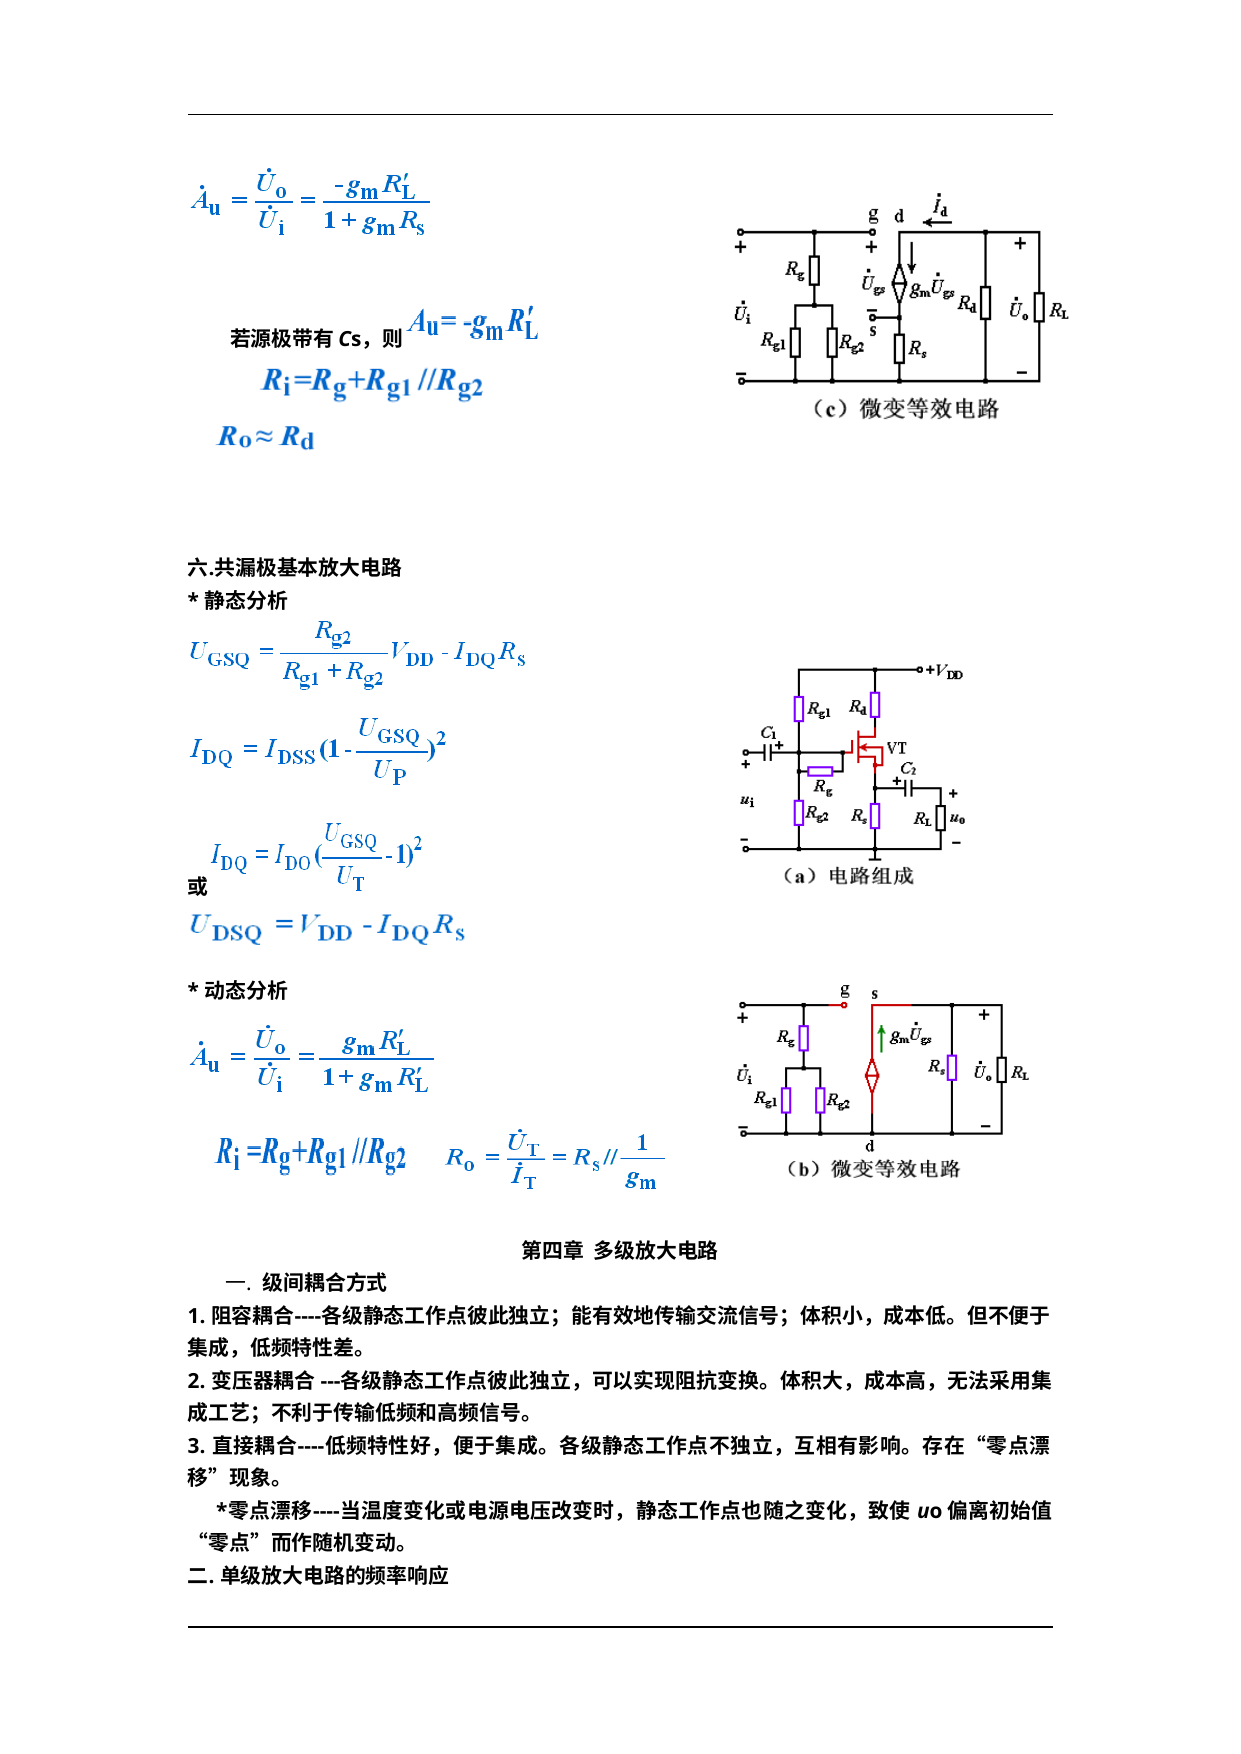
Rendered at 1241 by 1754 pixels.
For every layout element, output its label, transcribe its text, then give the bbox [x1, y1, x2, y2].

text 2. 变压器耦合 ---各级静态工作点彼此独立，可以实现阻抗变换。体积大，成本高，无法采用集成工艺；不利于传输低频和高频信号。 [187, 1363, 1053, 1428]
picture [187, 712, 447, 788]
picture [726, 192, 1074, 424]
text * 静态分析 [187, 583, 1053, 616]
text *零点漂移----当温度变化或电源电压改变时，静态工作点也随之变化，致使uo偏离初始值“零点”而作随机变动。 [187, 1493, 1053, 1558]
picture [187, 420, 340, 466]
text * 动态分析 [187, 973, 1053, 1006]
picture [727, 654, 972, 890]
text 六.共漏极基本放大电路 [187, 551, 1053, 583]
text 3. 直接耦合----低频特性好，便于集成。各级静态工作点不独立，互相有影响。存在“零点漂移”现象。 [187, 1428, 1053, 1493]
picture [187, 615, 527, 692]
text 二. 单级放大电路的频率响应 [187, 1558, 1053, 1591]
picture [187, 160, 441, 242]
list 级间耦合方式 [225, 1266, 1053, 1298]
picture [402, 293, 541, 347]
text 1. 阻容耦合----各级静态工作点彼此独立；能有效地传输交流信号；体积小，成本低。但不便于集成，低频特性差。 [187, 1298, 1053, 1363]
picture [187, 907, 469, 947]
text 若源极带有Cs，则 [187, 291, 726, 356]
text 或 [187, 811, 1053, 908]
picture [187, 1130, 427, 1192]
picture [727, 983, 1038, 1180]
picture [208, 817, 424, 895]
picture [187, 1005, 436, 1095]
text 第四章 多级放大电路 [187, 1233, 1053, 1266]
picture [442, 1111, 665, 1192]
picture [229, 362, 546, 413]
